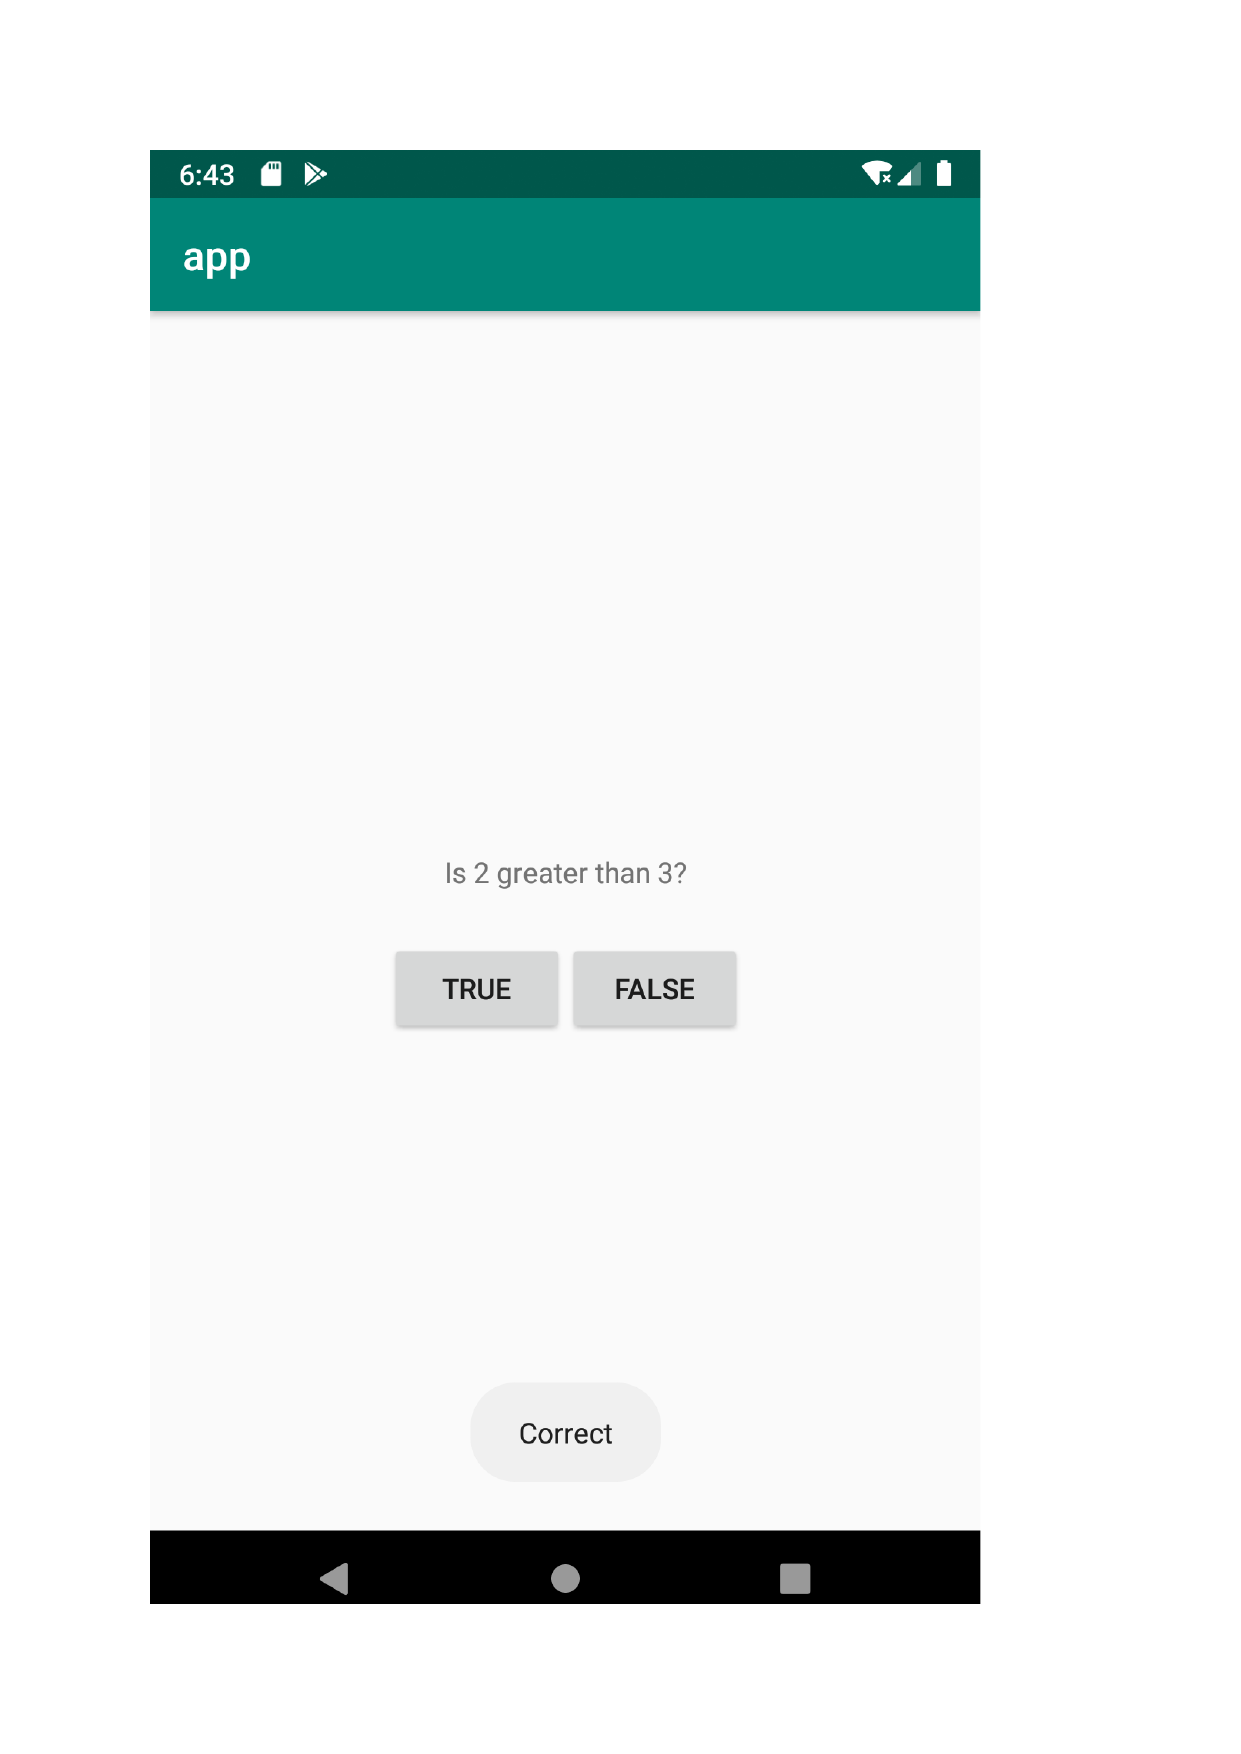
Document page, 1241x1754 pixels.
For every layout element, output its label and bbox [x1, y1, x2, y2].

picture [150, 150, 981, 1604]
